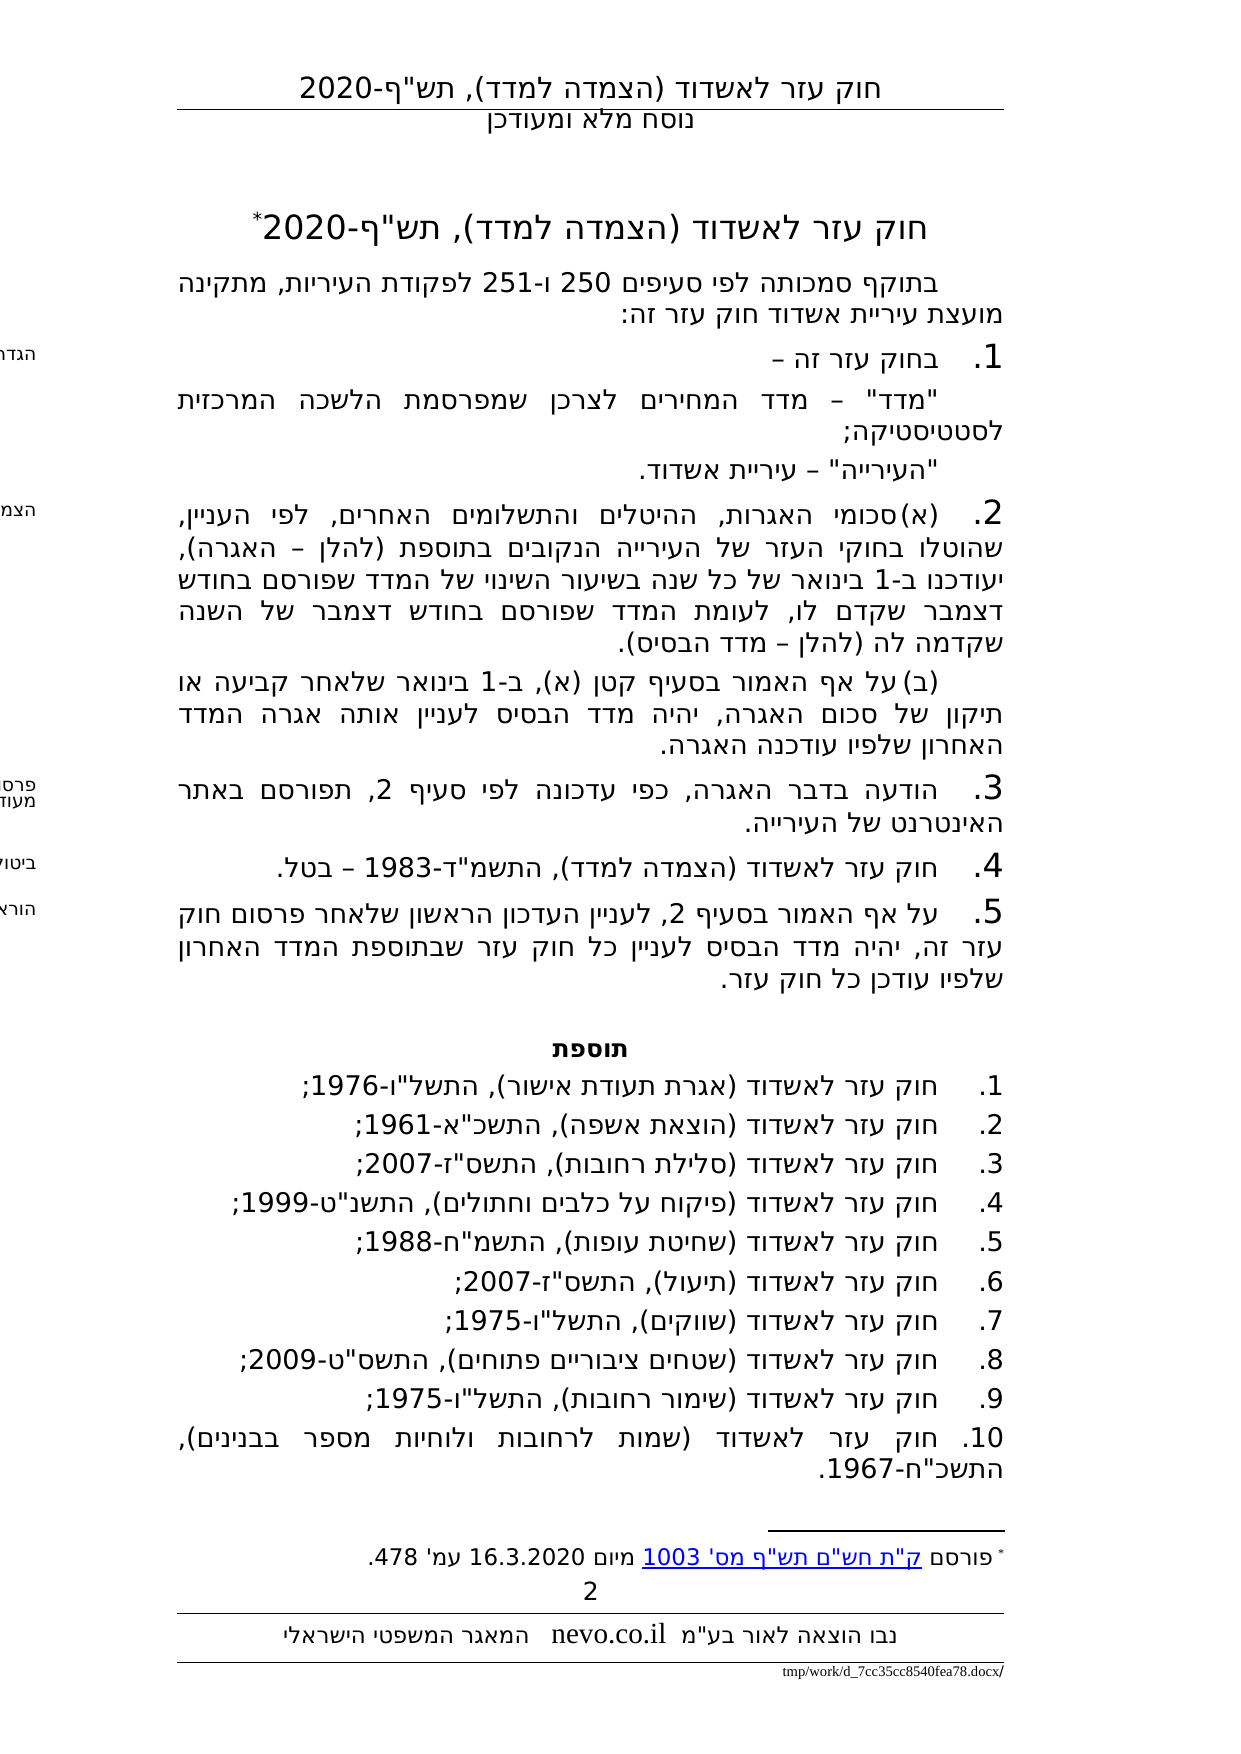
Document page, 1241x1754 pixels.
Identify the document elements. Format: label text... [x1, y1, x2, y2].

text 2. (א) סכומי האגרות, ההיטלים והתשלומים האחרים, לפי העניין, שהוטלו בחוקי העזר של העירייה הנקובים בתוספת (להלן – האגרה), יעודכנו ב-1 בינואר של כל שנה בשיעור השינוי של המדד שפורסם בחודש דצמבר שקדם לו, לעומת המדד שפורסם בחודש דצמבר של השנה שקדמה לה (להלן – מדד הבסיס). [177, 494, 1004, 659]
text 1. בחוק עזר זה – [177, 338, 1004, 377]
text תוספת [177, 1034, 1004, 1063]
text 2. חוק עזר לאשדוד (הוצאת אשפה), התשכ"א-1961; [177, 1109, 1004, 1141]
text חוק עזר לאשדוד (הצמדה למדד), תש"ף-2020* [177, 208, 1004, 247]
text 4. חוק עזר לאשדוד (פיקוח על כלבים וחתולים), התשנ"ט-1999; [177, 1188, 1004, 1219]
text 4. חוק עזר לאשדוד (הצמדה למדד), התשמ"ד-1983 – בטל. [177, 846, 1004, 885]
text 8. חוק עזר לאשדוד (שטחים ציבוריים פתוחים), התשס"ט-2009; [177, 1344, 1004, 1376]
text 10. חוק עזר לאשדוד (שמות לרחובות ולוחיות מספר בבנינים), התשכ"ח-1967. [177, 1422, 1004, 1485]
text "מדד" – מדד המחירים לצרכן שמפרסמת הלשכה המרכזית לסטטיסטיקה; [177, 384, 1004, 447]
text 3. הודעה בדבר האגרה, כפי עדכונה לפי סעיף 2, תפורסם באתר האינטרנט של העירייה. [177, 768, 1004, 839]
text 7. חוק עזר לאשדוד (שווקים), התשל"ו-1975; [177, 1305, 1004, 1336]
text "העירייה" – עיריית אשדוד. [177, 455, 1004, 486]
text 3. חוק עזר לאשדוד (סלילת רחובות), התשס"ז-2007; [177, 1149, 1004, 1180]
text 5. חוק עזר לאשדוד (שחיטת עופות), התשמ"ח-1988; [177, 1227, 1004, 1258]
text (ב) על אף האמור בסעיף קטן (א), ב-1 בינואר שלאחר קביעה או תיקון של סכום האגרה, יהיה מדד הבסיס לעניין אותה אגרה המדד האחרון שלפיו עודכנה האגרה. [177, 666, 1004, 761]
text 9. חוק עזר לאשדוד (שימור רחובות), התשל"ו-1975; [177, 1383, 1004, 1414]
text 6. חוק עזר לאשדוד (תיעול), התשס"ז-2007; [177, 1266, 1004, 1297]
text בתוקף סמכותה לפי סעיפים 250 ו-251 לפקודת העיריות, מתקינה מועצת עיריית אשדוד חוק עזר זה: [177, 267, 1004, 330]
text 1. חוק עזר לאשדוד (אגרת תעודת אישור), התשל"ו-1976; [177, 1071, 1004, 1102]
text 5. על אף האמור בסעיף 2, לעניין העדכון הראשון שלאחר פרסום חוק עזר זה, יהיה מדד הבסיס לעניין כל חוק עזר שבתוספת המדד האחרון שלפיו עודכן כל חוק עזר. [177, 893, 1004, 995]
